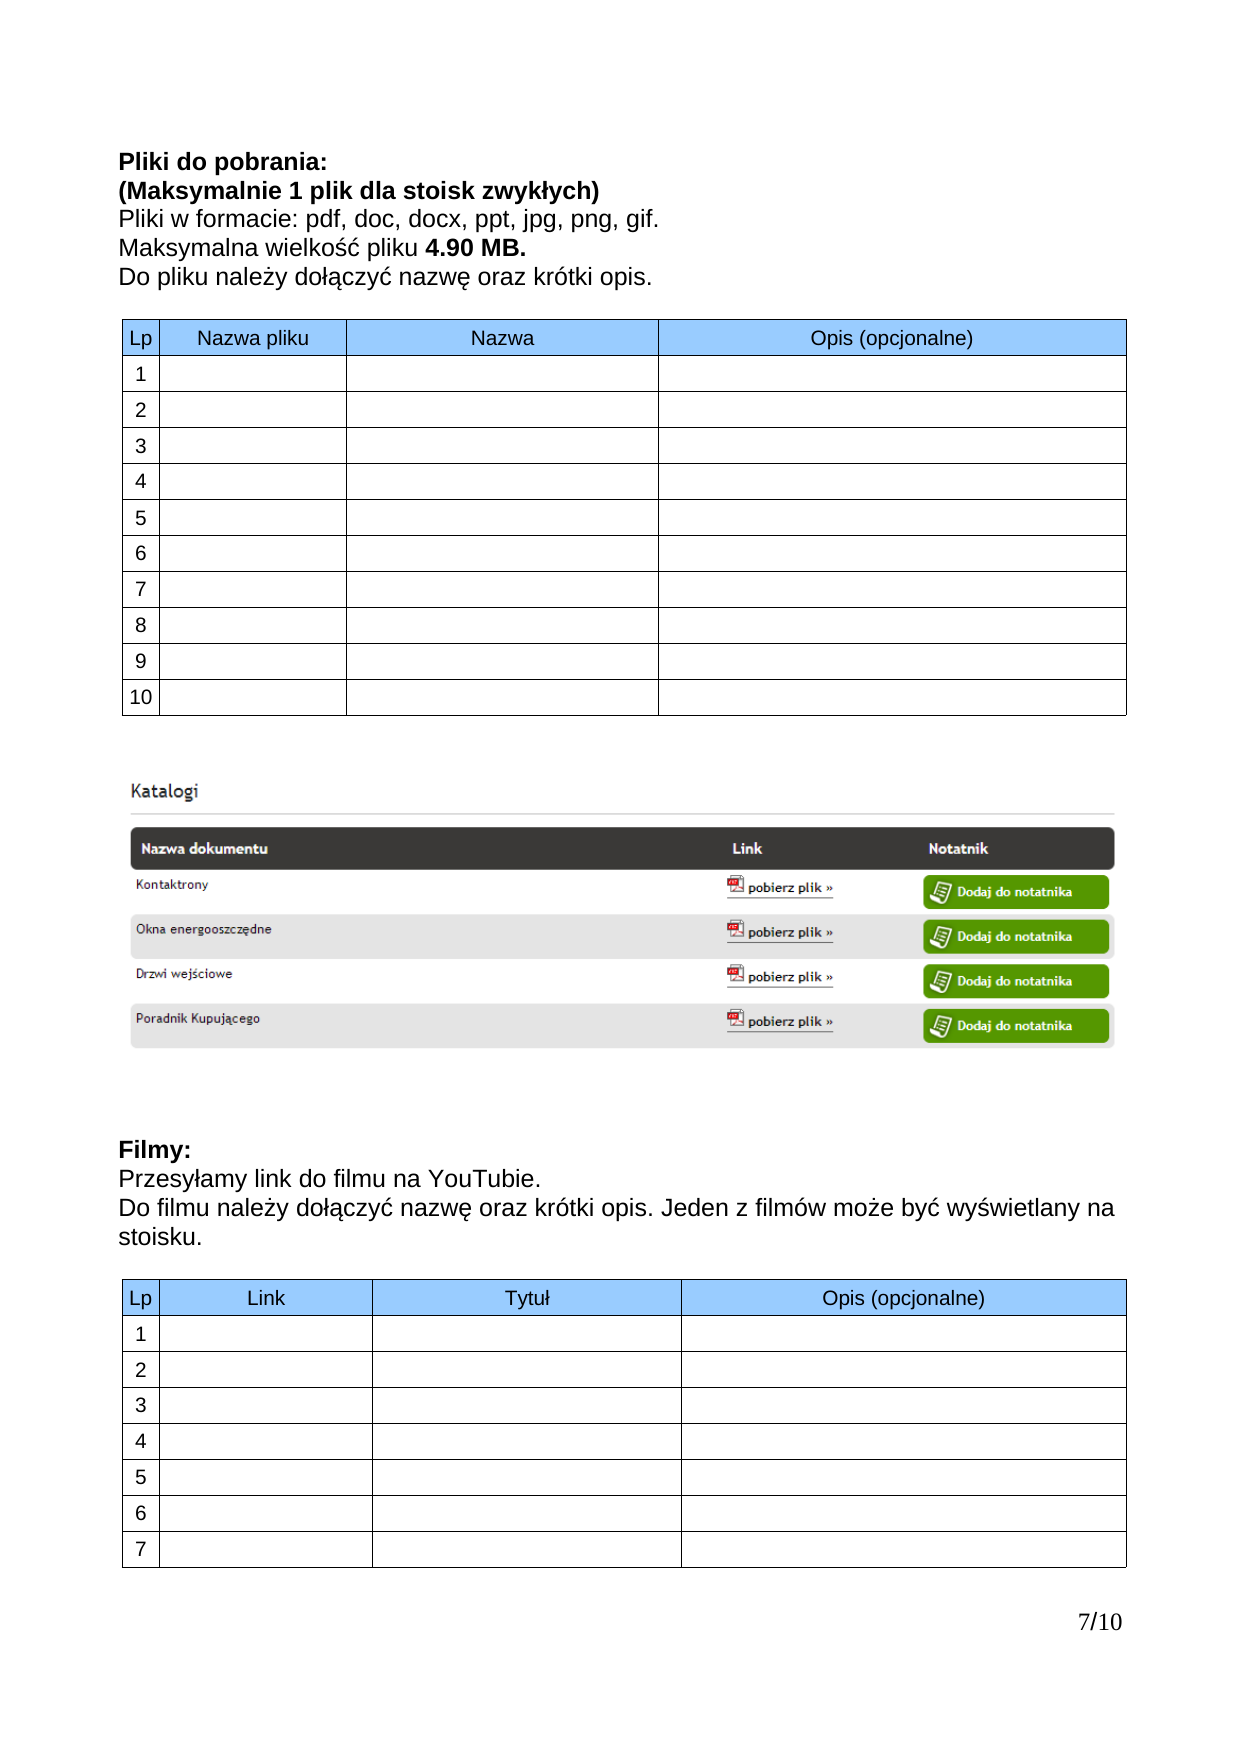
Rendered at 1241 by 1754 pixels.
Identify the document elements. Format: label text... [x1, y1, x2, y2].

table_cell [659, 644, 1126, 679]
table_cell [160, 572, 346, 607]
table_cell [160, 608, 346, 643]
table_cell 3 [123, 1388, 159, 1423]
table_cell 6 [123, 1496, 159, 1531]
table_cell [160, 680, 346, 715]
table_cell [160, 1532, 372, 1567]
table_cell 7 [123, 1532, 159, 1567]
table_header Lp [123, 1280, 159, 1315]
table_cell [160, 1424, 372, 1459]
table_cell [347, 536, 658, 571]
table_cell 4 [123, 1424, 159, 1459]
table_cell [160, 1460, 372, 1495]
table_cell [160, 500, 346, 535]
table_cell [682, 1352, 1126, 1387]
table_header Nazwa [347, 320, 658, 355]
table_cell [373, 1532, 681, 1567]
table_header Link [160, 1280, 372, 1315]
table_header Tytuł [373, 1280, 681, 1315]
table_cell 5 [123, 500, 159, 535]
table_cell [682, 1316, 1126, 1351]
table_cell [160, 428, 346, 463]
table_cell [347, 500, 658, 535]
table_cell [347, 572, 658, 607]
table_cell 8 [123, 608, 159, 643]
text Pliki w formacie: pdf, doc, docx, ppt, jpg, png, gif. [118, 204, 1122, 233]
table_cell [347, 392, 658, 427]
table_cell [659, 356, 1126, 391]
table_cell [682, 1424, 1126, 1459]
table_cell [347, 464, 658, 499]
table_cell 5 [123, 1460, 159, 1495]
table_cell [682, 1496, 1126, 1531]
table_cell 2 [123, 392, 159, 427]
table_cell 9 [123, 644, 159, 679]
table_header Lp [123, 320, 159, 355]
table_cell [160, 1352, 372, 1387]
table_cell [373, 1352, 681, 1387]
table_cell [160, 464, 346, 499]
text Do filmu należy dołączyć nazwę oraz krótki opis. Jeden z filmów może być wyświetlany na stoisku. [118, 1193, 1122, 1251]
table_cell 4 [123, 464, 159, 499]
picture [118, 772, 1123, 1078]
table_cell [347, 608, 658, 643]
table_cell 6 [123, 536, 159, 571]
table_cell [659, 392, 1126, 427]
table_cell [682, 1532, 1126, 1567]
table_cell [347, 356, 658, 391]
table_cell [659, 608, 1126, 643]
table_cell [347, 680, 658, 715]
table_header Nazwa pliku [160, 320, 346, 355]
table_cell [659, 536, 1126, 571]
table_cell [373, 1460, 681, 1495]
table_cell [659, 464, 1126, 499]
text Maksymalna wielkość pliku 4.90 MB. [118, 233, 1122, 262]
table_cell [160, 356, 346, 391]
table_cell [659, 572, 1126, 607]
text (Maksymalnie 1 plik dla stoisk zwykłych) [118, 176, 1122, 204]
text Pliki do pobrania: [118, 147, 1122, 176]
table_cell [160, 1316, 372, 1351]
table_cell 3 [123, 428, 159, 463]
table_cell 1 [123, 356, 159, 391]
table_cell [347, 644, 658, 679]
table_cell 10 [123, 680, 159, 715]
table_cell [160, 644, 346, 679]
table_cell [682, 1388, 1126, 1423]
table_cell [160, 392, 346, 427]
table_cell [160, 1496, 372, 1531]
table_cell [373, 1316, 681, 1351]
table_cell [682, 1460, 1126, 1495]
table_cell [659, 500, 1126, 535]
text Do pliku należy dołączyć nazwę oraz krótki opis. [118, 262, 1122, 291]
text Filmy: [118, 1136, 1122, 1164]
table_cell [160, 536, 346, 571]
table_cell [659, 428, 1126, 463]
table_cell [373, 1496, 681, 1531]
table_cell 1 [123, 1316, 159, 1351]
table_cell [373, 1424, 681, 1459]
table_cell [160, 1388, 372, 1423]
table_cell 2 [123, 1352, 159, 1387]
table_cell [659, 680, 1126, 715]
table_cell 7 [123, 572, 159, 607]
table_header Opis (opcjonalne) [682, 1280, 1126, 1315]
text Przesyłamy link do filmu na YouTubie. [118, 1164, 1122, 1193]
table_cell [373, 1388, 681, 1423]
table_header Opis (opcjonalne) [659, 320, 1126, 355]
table_cell [347, 428, 658, 463]
